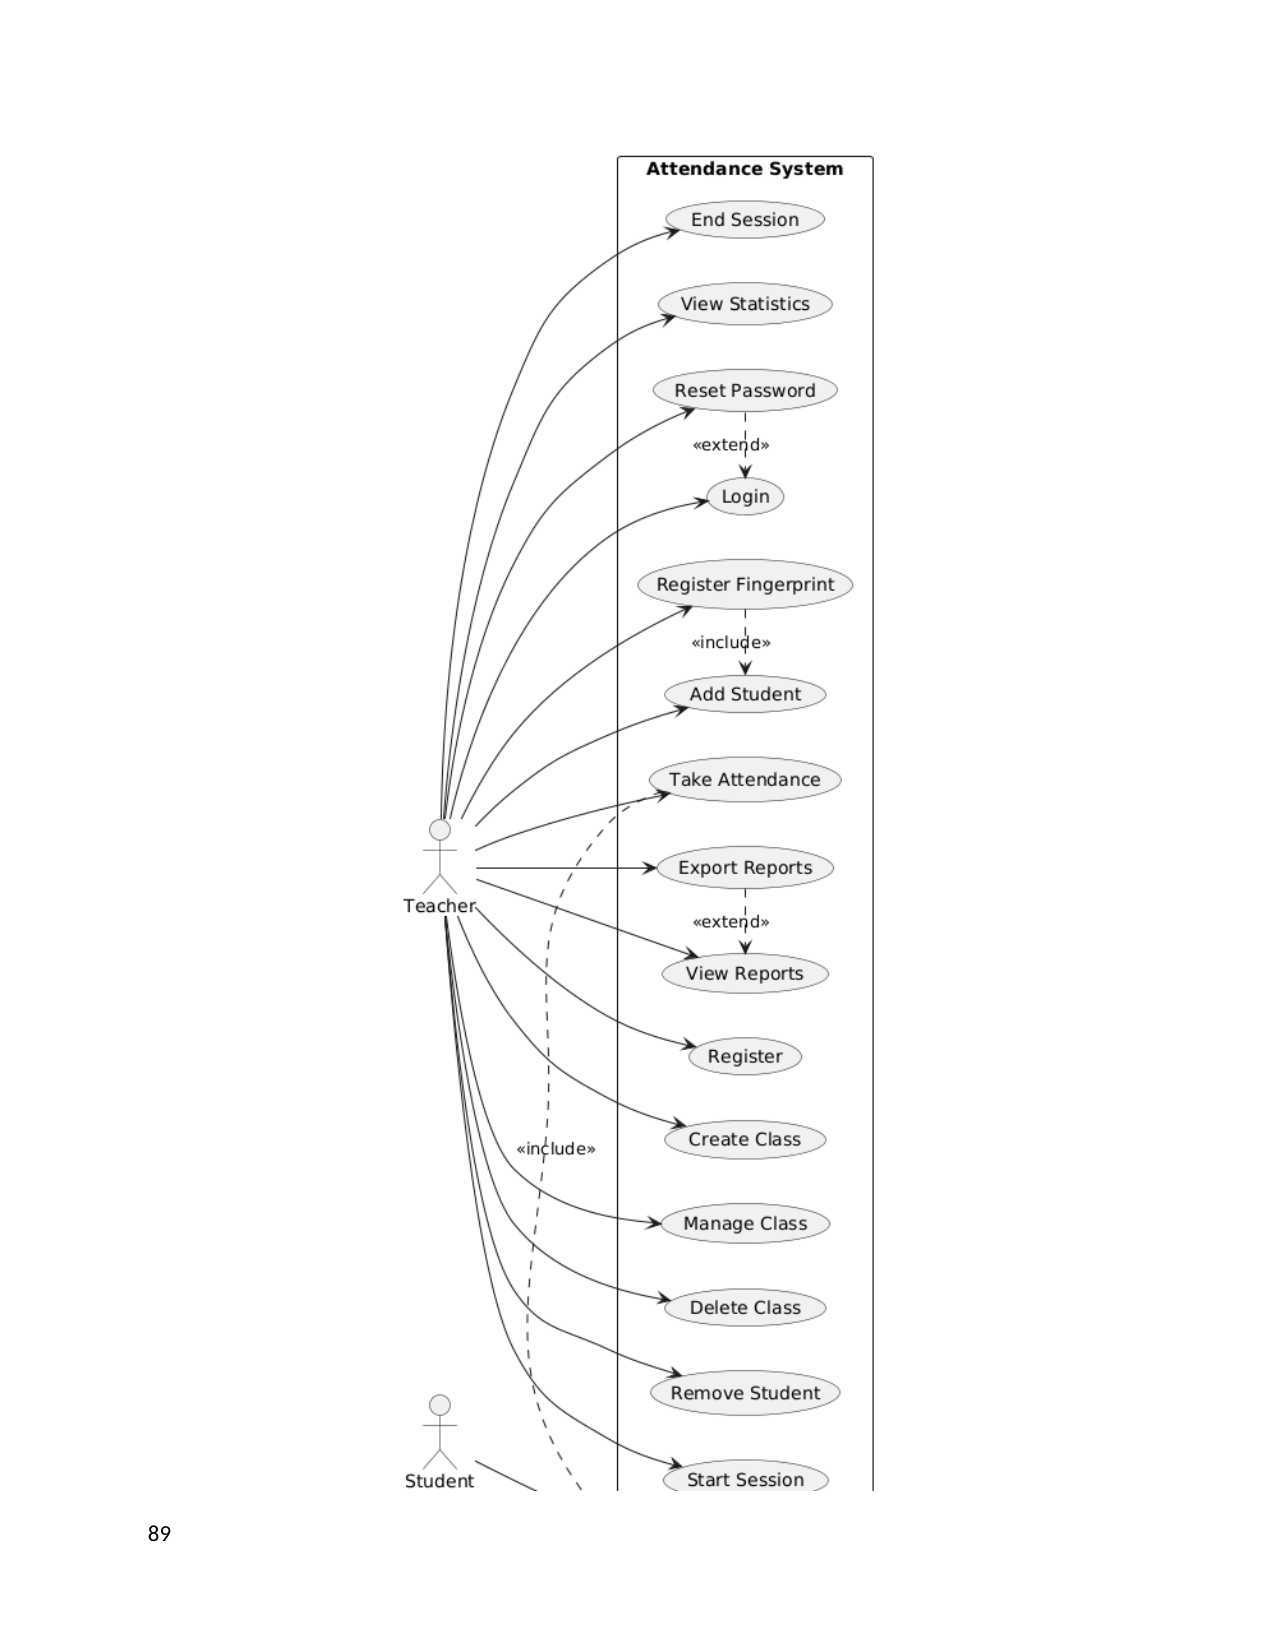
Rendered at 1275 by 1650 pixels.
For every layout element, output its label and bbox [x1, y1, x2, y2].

picture [396, 147, 879, 1491]
